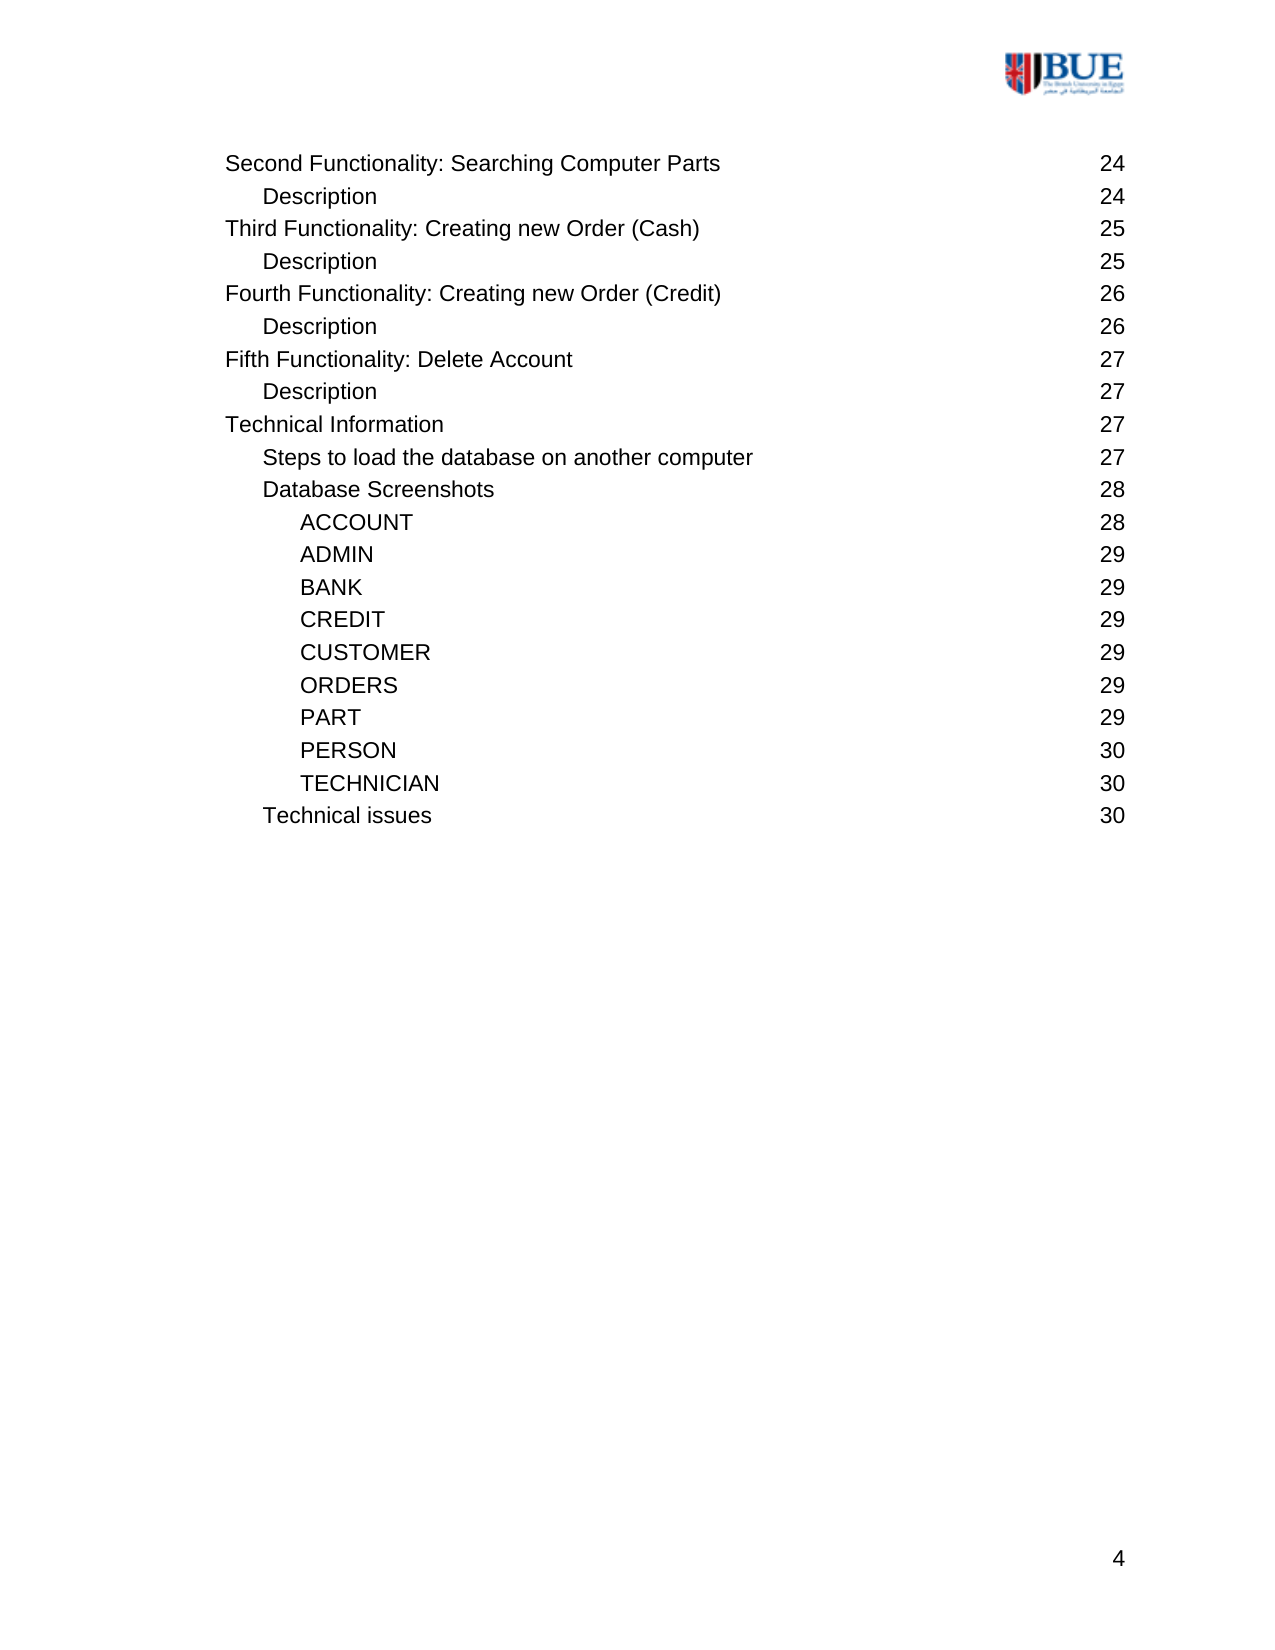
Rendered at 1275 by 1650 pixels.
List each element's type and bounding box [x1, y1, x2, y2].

picture [1004, 31, 1125, 116]
